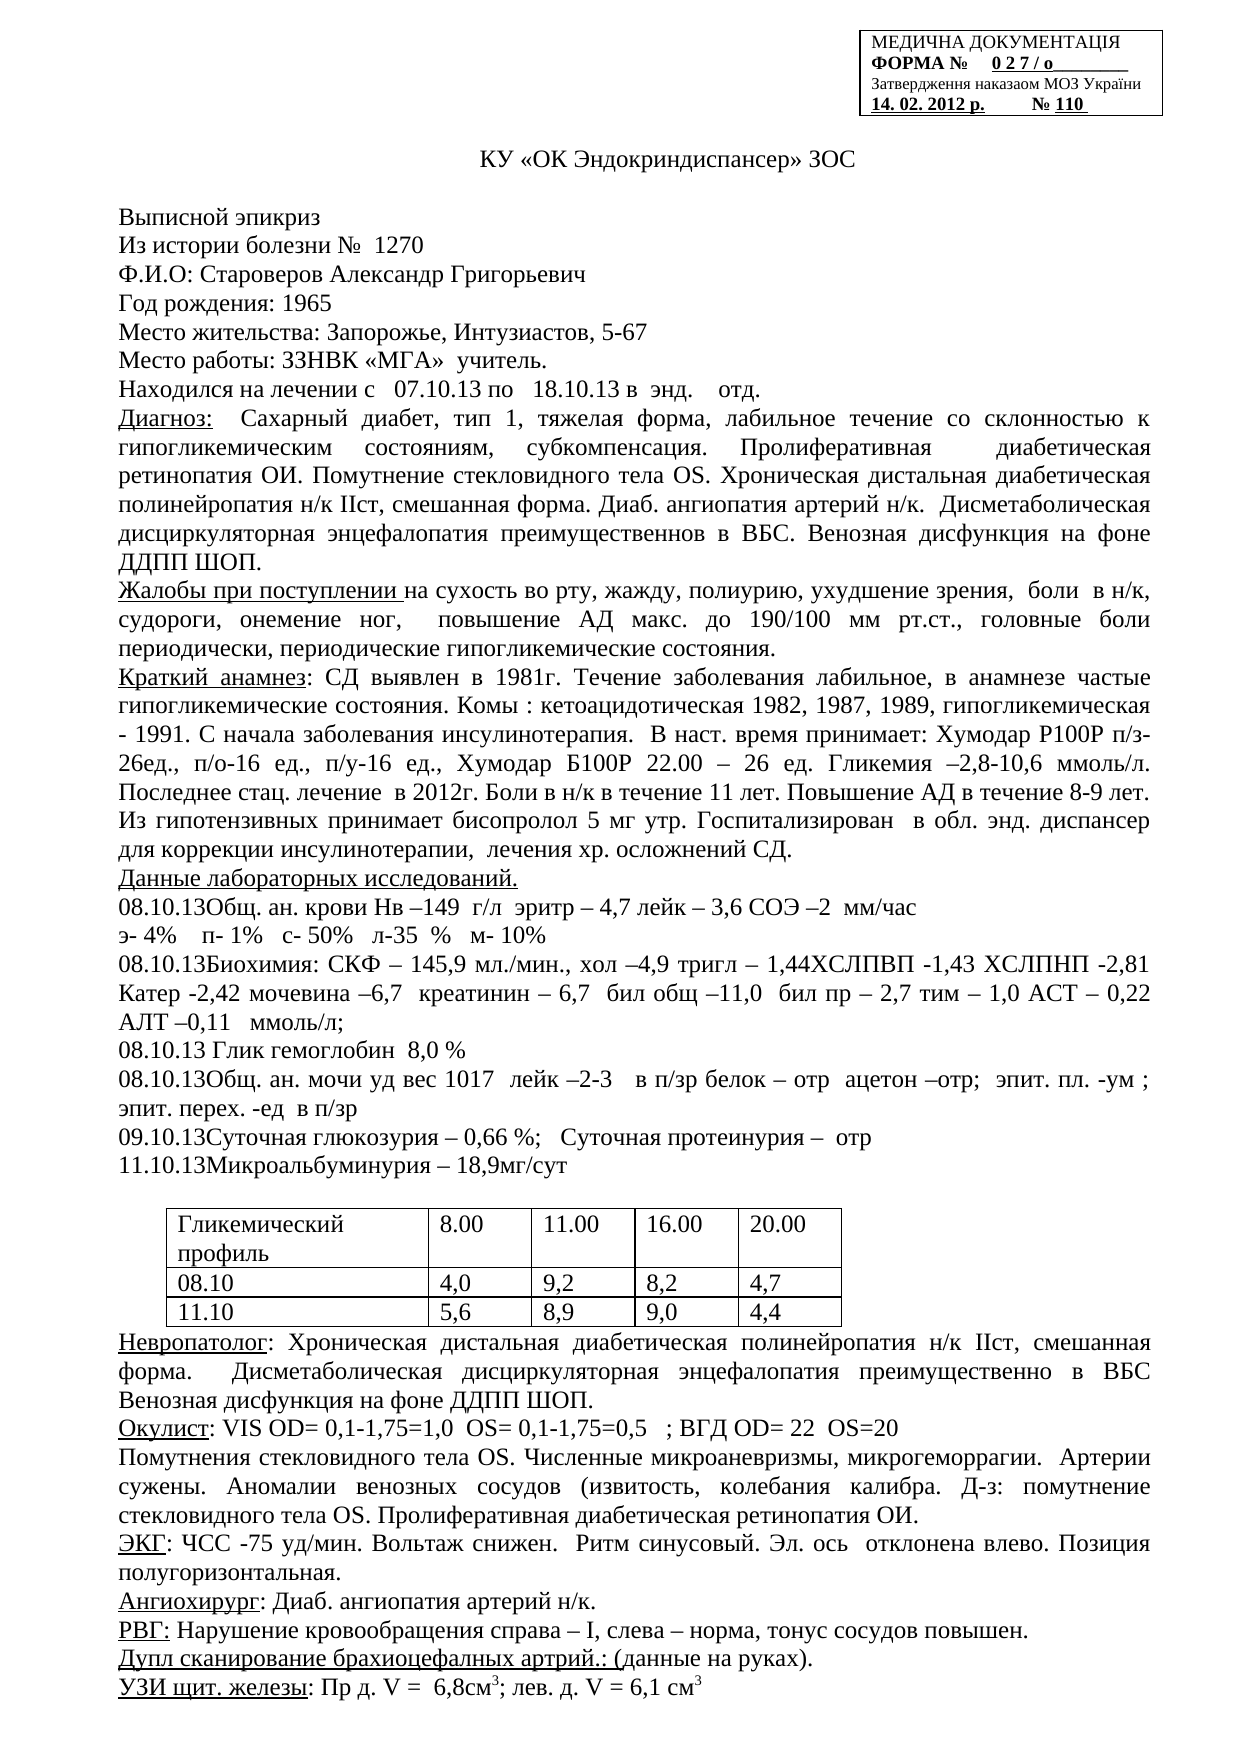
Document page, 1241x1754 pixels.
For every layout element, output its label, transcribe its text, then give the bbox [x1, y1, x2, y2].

text Место работы: ЗЗНВК «МГА» учитель. [118, 346, 1152, 374]
table_cell 8,9 [532, 1298, 634, 1326]
text Год рождения: 1965 [118, 288, 1152, 317]
text УЗИ щит. железы: Пр д. V = 6,8см3; лев. д. V = 6,1 см3 [118, 1672, 1152, 1701]
text Дупл сканирование брахиоцефалных артрий.: (данные на руках). [118, 1643, 1152, 1672]
text Диагноз: Сахарный диабет, тип 1, тяжелая форма, лабильное течение со склонностью к гипогликемическим состояниям, субкомпенсация. Пролиферативная диабетическая ретинопатия ОИ. Помутнение стекловидного тела OS. Хроническая дистальная диабетическая полинейропатия н/к IIст, смешанная форма. Диаб. ангиопатия артерий н/к. Дисметаболическая дисциркуляторная энцефалопатия преимущественнов в ВБС. Венозная дисфункция на фоне ДДПП ШОП. [118, 403, 1152, 576]
text РВГ: Нарушение кровообращения справа – I, слева – норма, тонус сосудов повышен. [118, 1615, 1152, 1643]
text Окулист: VIS OD= 0,1-1,75=1,0 OS= 0,1-1,75=0,5 ; ВГД OD= 22 OS=20 [118, 1413, 1152, 1442]
table_cell 8,2 [636, 1268, 738, 1296]
text Невропатолог: Хроническая дистальная диабетическая полинейропатия н/к IIст, смешанная форма. Дисметаболическая дисциркуляторная энцефалопатия преимущественно в ВБС Венозная дисфункция на фоне ДДПП ШОП. [118, 1327, 1152, 1413]
table_cell 4,4 [739, 1298, 841, 1326]
table_cell 4,7 [739, 1268, 841, 1296]
subtitle 11.10.13Микроальбуминурия – 18,9мг/сут [118, 1151, 1152, 1179]
subtitle Ф.И.О: Староверов Александр Григорьевич [118, 259, 1152, 288]
text 08.10.13Общ. ан. крови Нв –149 г/л эритр – 4,7 лейк – 3,6 СОЭ –2 мм/час [118, 892, 1152, 921]
table_header Гликемический профиль [167, 1209, 428, 1267]
text Помутнения стекловидного тела OS. Численные микроаневризмы, микрогеморрагии. Артерии сужены. Аномалии венозных сосудов (извитость, колебания калибра. Д-з: помутнение стекловидного тела OS. Пролиферативная диабетическая ретинопатия ОИ. [118, 1442, 1152, 1528]
text Жалобы при поступлении на сухость во рту, жажду, полиурию, ухудшение зрения, боли в н/к, судороги, онемение ног, повышение АД макс. до 190/100 мм рт.ст., головные боли периодически, периодические гипогликемические состояния. [118, 576, 1152, 662]
table_cell 9,0 [636, 1298, 738, 1326]
table_header 11.00 [532, 1209, 634, 1267]
text 08.10.13Биохимия: СКФ – 145,9 мл./мин., хол –4,9 тригл – 1,44ХСЛПВП -1,43 ХСЛПНП -2,81 Катер -2,42 мочевина –6,7 креатинин – 6,7 бил общ –11,0 бил пр – 2,7 тим – 1,0 АСТ – 0,22 АЛТ –0,11 ммоль/л; [118, 949, 1152, 1036]
text ЭКГ: ЧСС -75 уд/мин. Вольтаж снижен. Ритм синусовый. Эл. ось отклонена влево. Позиция полугоризонтальная. [118, 1528, 1152, 1586]
table_header 8.00 [429, 1209, 531, 1267]
subtitle Из истории болезни № 1270 [118, 231, 1152, 259]
text Ангиохирург: Диаб. ангиопатия артерий н/к. [118, 1586, 1152, 1615]
text Находился на лечении с 07.10.13 по 18.10.13 в энд. отд. [118, 374, 1152, 403]
table_cell 08.10 [167, 1268, 428, 1296]
text Место жительства: Запорожье, Интузиастов, 5-67 [118, 317, 1152, 346]
subtitle КУ «ОК Эндокриндиспансер» ЗОС [177, 144, 1158, 173]
text Краткий анамнез: СД выявлен в 1981г. Течение заболевания лабильное, в анамнезе частые гипогликемические состояния. Комы : кетоацидотическая 1982, 1987, 1989, гипогликемическая - 1991. С начала заболевания инсулинотерапия. В наст. время принимает: Хумодар Р100Р п/з- 26ед., п/о-16 ед., п/у-16 ед., Хумодар Б100Р 22.00 – 26 ед. Гликемия –2,8-10,6 ммоль/л. Последнее стац. лечение в 2012г. Боли в н/к в течение 11 лет. Повышение АД в течение 8-9 лет. Из гипотензивных принимает бисопролол 5 мг утр. Госпитализирован в обл. энд. диспансер для коррекции инсулинотерапии, лечения хр. осложнений СД. [118, 662, 1152, 863]
text 09.10.13Суточная глюкозурия – 0,66 %; Суточная протеинурия – отр [118, 1122, 1152, 1151]
text э- 4% п- 1% с- 50% л-35 % м- 10% [118, 921, 1152, 949]
text Данные лабораторных исследований. [118, 863, 1152, 892]
table_cell 5,6 [429, 1298, 531, 1326]
text 08.10.13 Глик гемоглобин 8,0 % [118, 1036, 1152, 1064]
subtitle Выписной эпикриз [118, 202, 1158, 231]
table_header 20.00 [739, 1209, 841, 1267]
subtitle 08.10.13Общ. ан. мочи уд вес 1017 лейк –2-3 в п/зр белок – отр ацетон –отр; эпит. пл. -ум ; эпит. перех. -ед в п/зр [118, 1064, 1152, 1122]
table_cell 11.10 [167, 1298, 428, 1326]
table_header 16.00 [636, 1209, 738, 1267]
table_cell 9,2 [532, 1268, 634, 1296]
table_cell 4,0 [429, 1268, 531, 1296]
